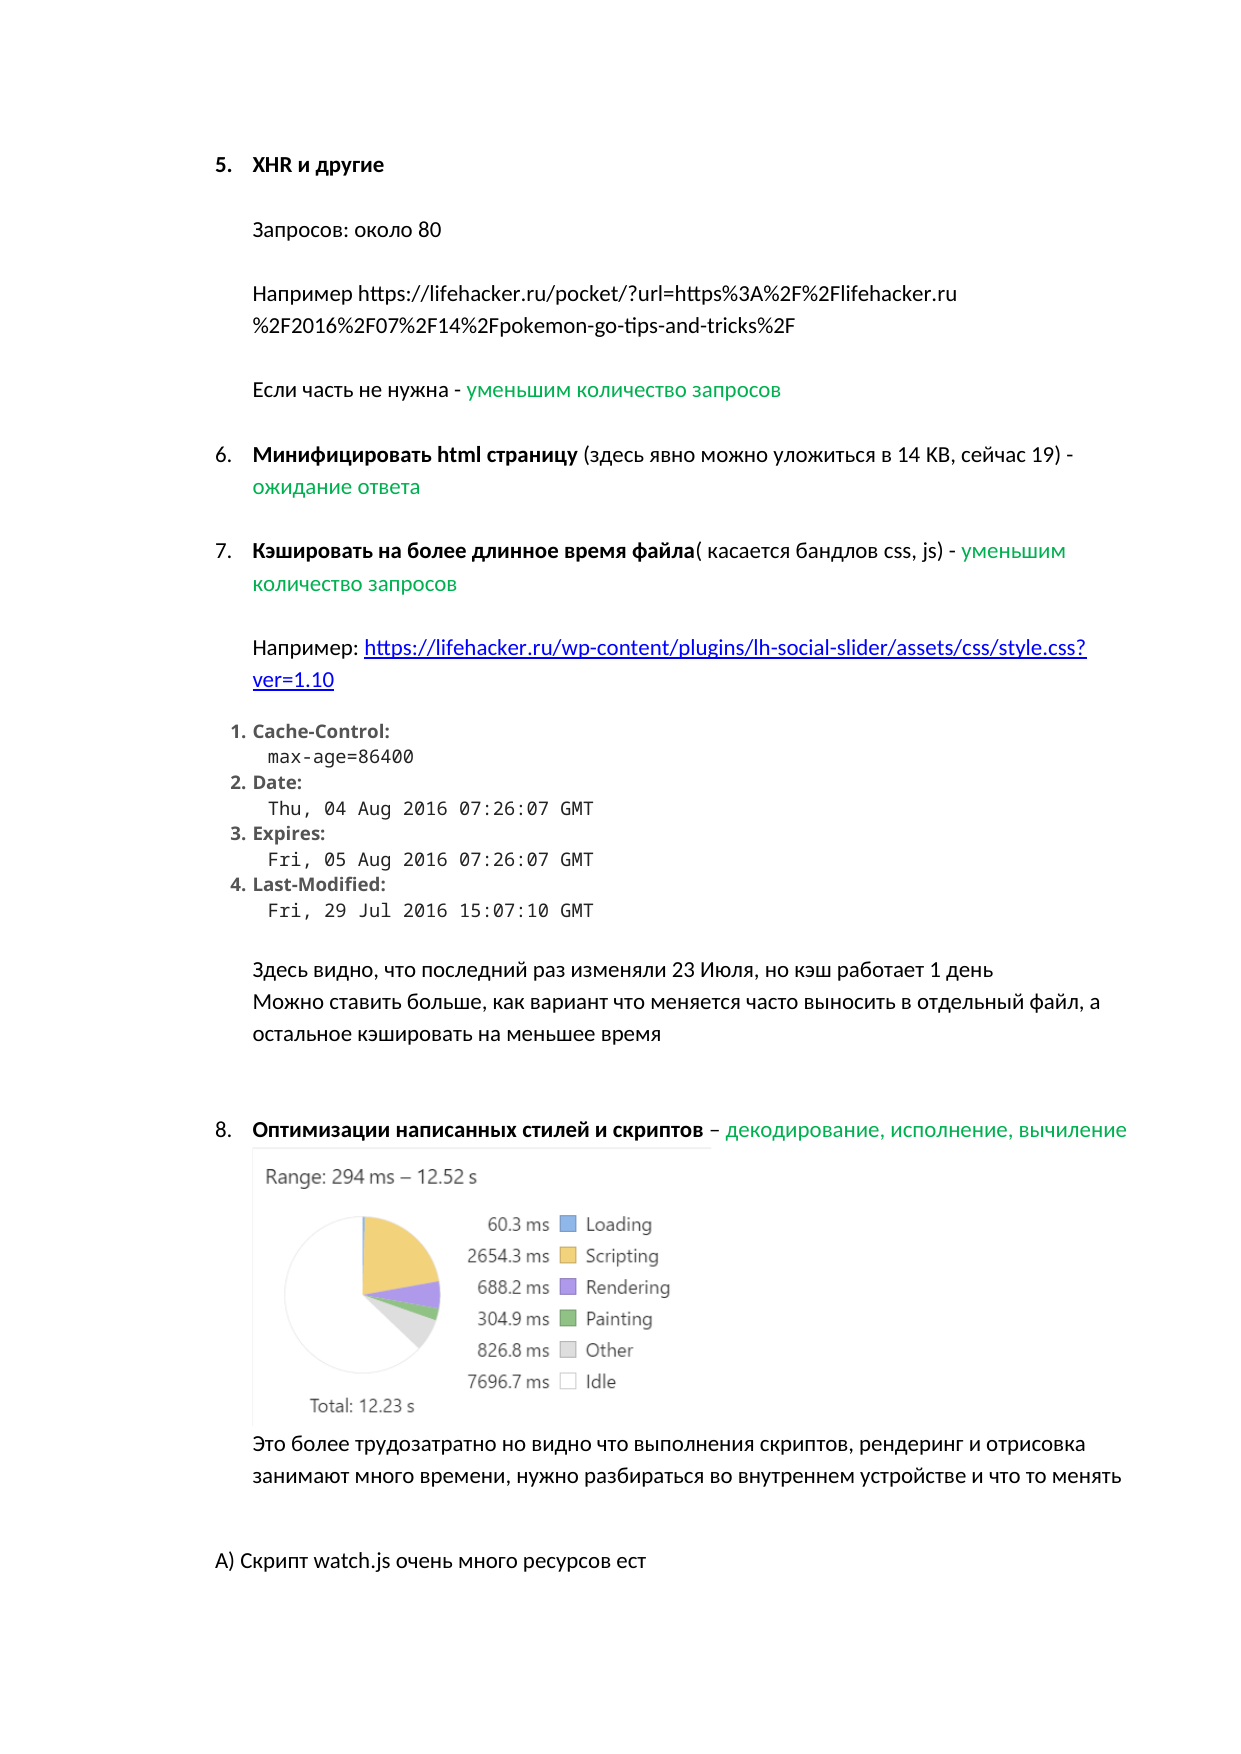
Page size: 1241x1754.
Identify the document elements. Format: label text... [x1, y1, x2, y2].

list Cache-Control: [230, 718, 1152, 744]
list Оптимизации написанных стилей и скриптов – декодирование, исполнение, вычиление [215, 1116, 1152, 1144]
text Thu, 04 Aug 2016 07:26:07 GMT [268, 795, 1152, 820]
list Last-Modified: [230, 871, 1152, 897]
list Можно ставить больше, как вариант что меняется часто выносить в отдельный файл, а остальное кэшировать на меньшее время [252, 987, 1152, 1047]
picture [252, 1147, 712, 1426]
text А) Скрипт watch.js очень много ресурсов ест [215, 1547, 1152, 1575]
list Expires: [230, 820, 1152, 846]
list Если часть не нужна - уменьшим количество запросов [252, 376, 1152, 404]
list Минифицировать html страницу (здесь явно можно уложиться в 14 KB, сейчас 19) - ожидание ответа [215, 440, 1152, 500]
text Fri, 29 Jul 2016 15:07:10 GMT [268, 897, 1152, 922]
list Например https://lifehacker.ru/pocket/?url=https%3A%2F%2Flifehacker.ru%2F2016%2F07%2F14%2Fpokemon-go-tips-and-tricks%2F [252, 279, 1152, 339]
list Это более трудозатратно но видно что выполнения скриптов, рендеринг и отрисовка занимают много времени, нужно разбираться во внутреннем устройстве и что то менять [252, 1429, 1152, 1489]
text max-age=86400 [268, 744, 1152, 769]
list Date: [230, 769, 1152, 795]
list Кэшировать на более длинное время файла( касается бандлов css, js) - уменьшим количество запросов [215, 537, 1152, 597]
list Например: https://lifehacker.ru/wp-content/plugins/lh-social-slider/assets/css/style.css?ver=1.10 [252, 633, 1152, 693]
list Запросов: около 80 [252, 215, 1152, 243]
list Здесь видно, что последний раз изменяли 23 Июля, но кэш работает 1 день [252, 955, 1152, 983]
text Fri, 05 Aug 2016 07:26:07 GMT [268, 846, 1152, 871]
list XHR и другие [215, 150, 1152, 178]
